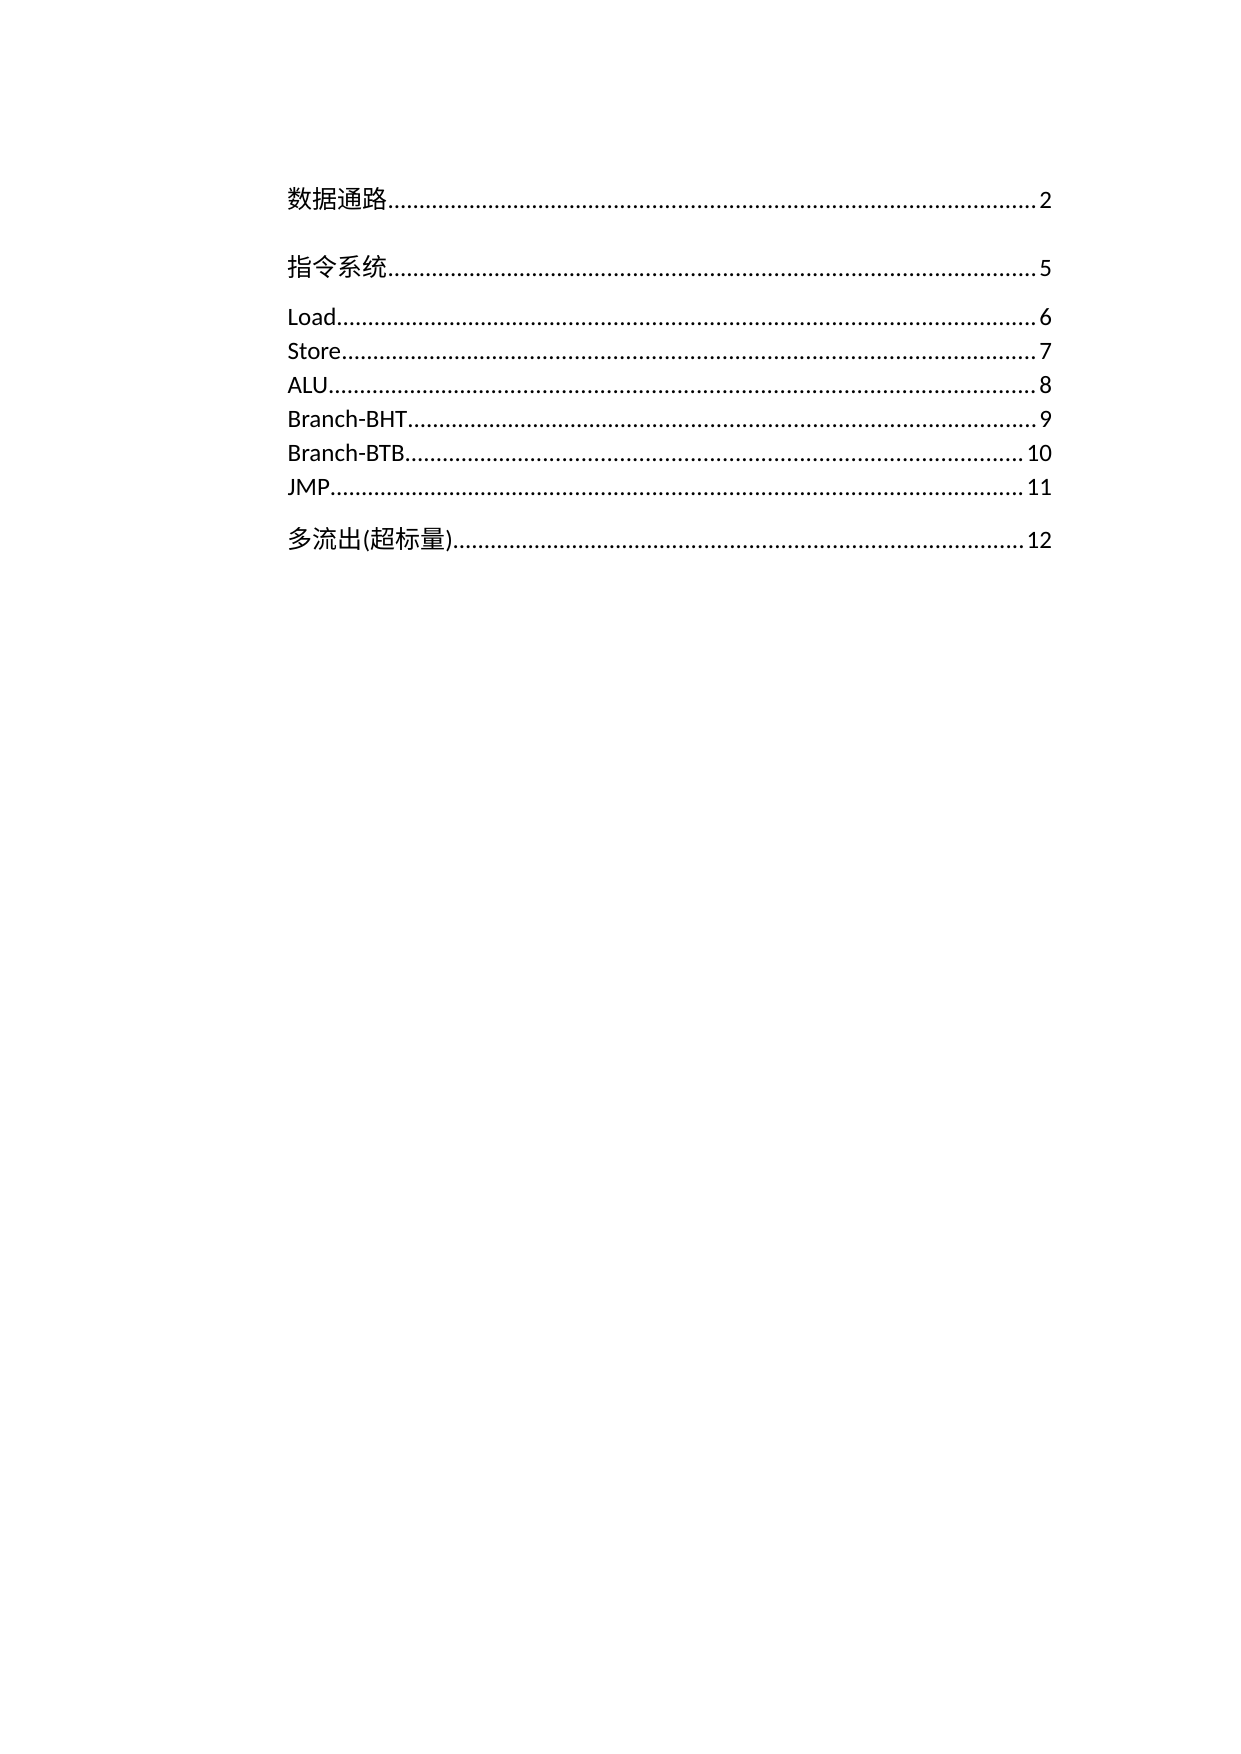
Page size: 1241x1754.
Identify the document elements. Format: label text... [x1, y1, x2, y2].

text ALU 8 [287, 368, 1053, 402]
text Store 7 [287, 334, 1053, 368]
text 数据通路 2 [287, 164, 1053, 232]
text 指令系统 5 [287, 232, 1053, 300]
text Branch-BTB 10 [287, 436, 1053, 469]
text JMP 11 [287, 469, 1053, 503]
text Branch-BHT 9 [287, 402, 1053, 436]
text Load 6 [287, 300, 1053, 334]
text 多流出(超标量) 12 [287, 503, 1053, 571]
